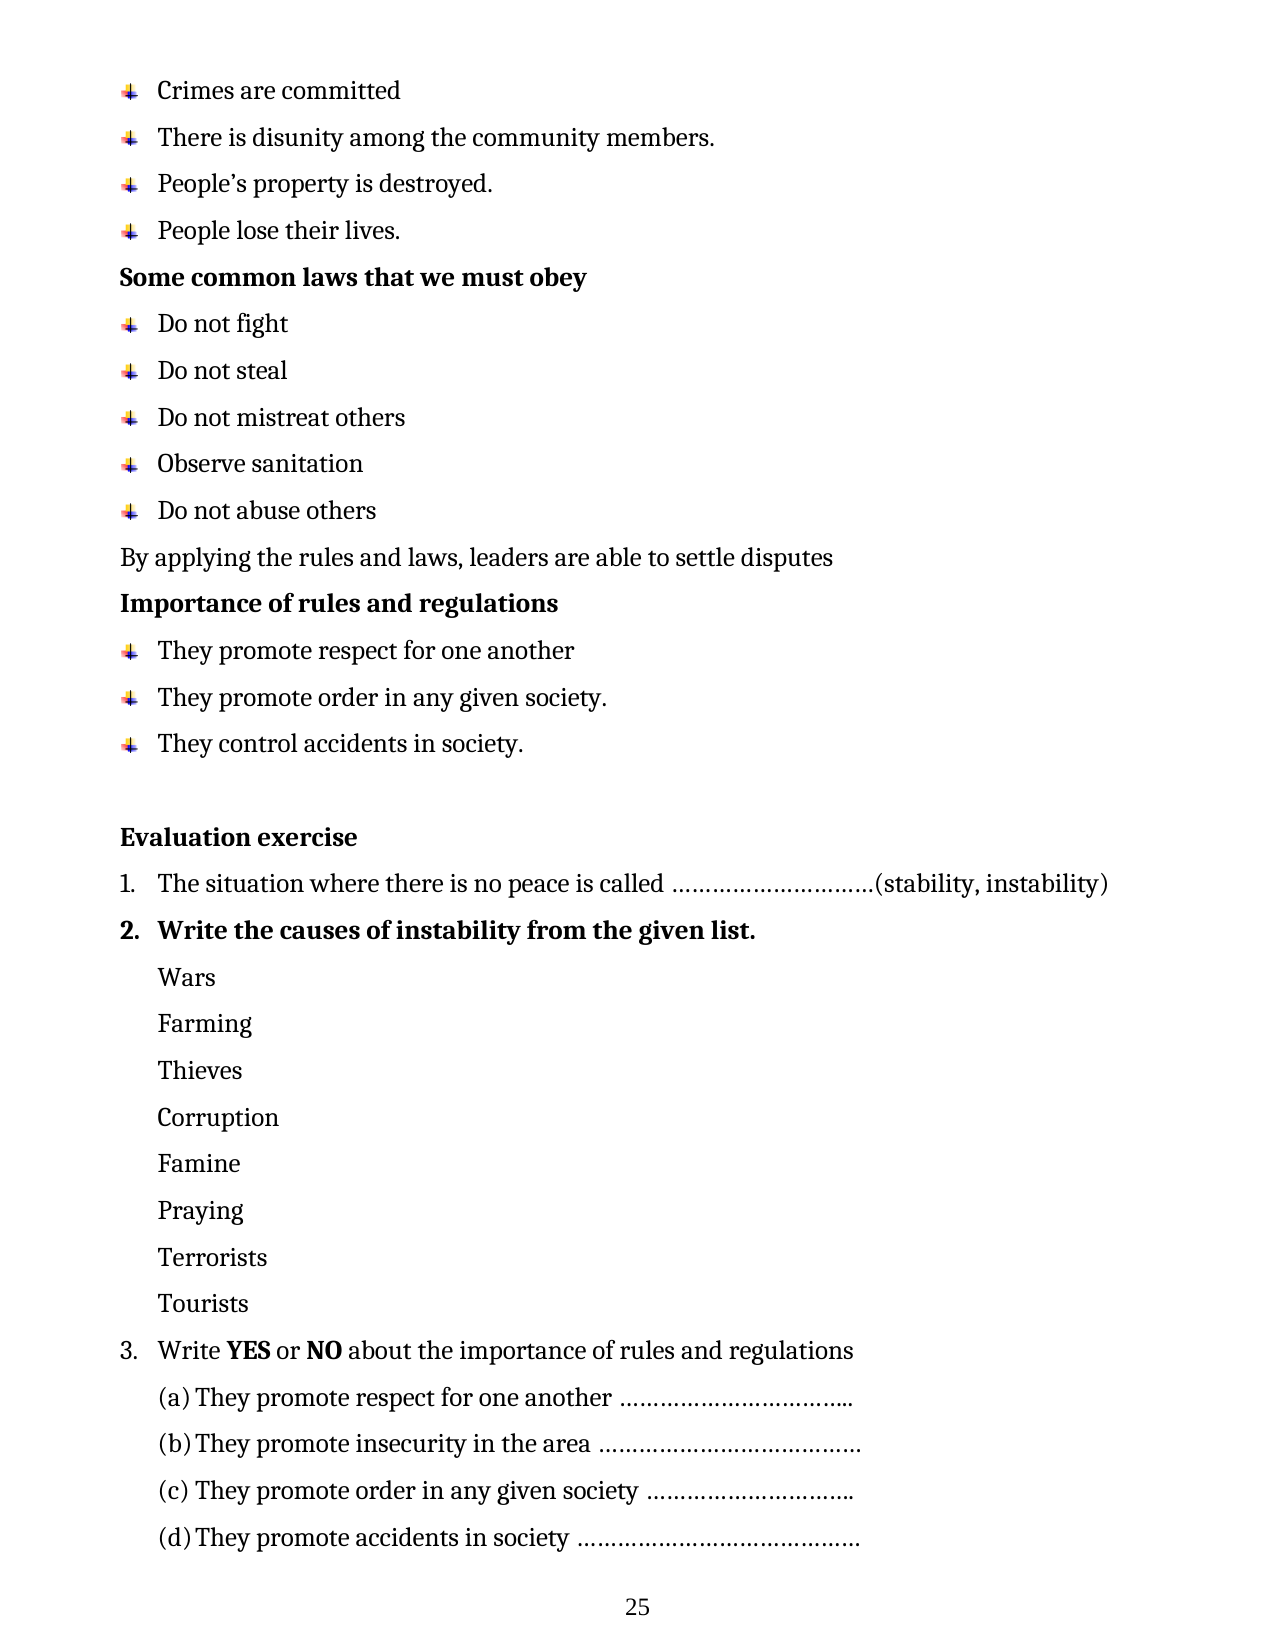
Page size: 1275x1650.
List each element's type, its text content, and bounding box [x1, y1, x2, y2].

picture [121, 362, 138, 380]
picture [121, 642, 138, 660]
list They promote accidents in society …………………………………… [157, 1522, 1155, 1553]
list They promote order in any given society. [120, 682, 1155, 713]
list Write YES or NO about the importance of rules and regulations [120, 1335, 1155, 1366]
list Praying [157, 1195, 1155, 1226]
list Do not steal [120, 355, 1155, 386]
list They promote order in any given society …………………………. [157, 1475, 1155, 1506]
text By applying the rules and laws, leaders are able to settle disputes [120, 542, 1155, 573]
picture [121, 82, 138, 100]
picture [121, 409, 138, 426]
list Observe sanitation [120, 448, 1155, 479]
list Do not abuse others [120, 495, 1155, 526]
list Do not fight [120, 308, 1155, 339]
picture [121, 222, 138, 240]
list Terrorists [157, 1242, 1155, 1273]
list Thieves [157, 1055, 1155, 1086]
list Crimes are committed [120, 75, 1155, 106]
picture [121, 456, 138, 473]
list They promote insecurity in the area ………………………………… [157, 1428, 1155, 1459]
picture [121, 736, 138, 753]
list Wars [157, 962, 1155, 993]
text Some common laws that we must obey [120, 262, 1155, 293]
list Farming [157, 1008, 1155, 1039]
list People’s property is destroyed. [120, 168, 1155, 199]
list Write the causes of instability from the given list. [120, 915, 1155, 946]
picture [121, 316, 138, 333]
picture [121, 129, 138, 146]
text Evaluation exercise [120, 822, 1155, 853]
list Do not mistreat others [120, 402, 1155, 433]
list They promote respect for one another [120, 635, 1155, 666]
text Importance of rules and regulations [120, 588, 1155, 619]
list Famine [157, 1148, 1155, 1179]
picture [121, 689, 138, 706]
list There is disunity among the community members. [120, 122, 1155, 153]
list The situation where there is no peace is called …………………………(stability, instability) [120, 868, 1155, 899]
list They promote respect for one another …………………………….. [157, 1382, 1155, 1413]
picture [121, 502, 138, 520]
picture [121, 176, 138, 193]
list People lose their lives. [120, 215, 1155, 246]
list They control accidents in society. [120, 728, 1155, 759]
list Tourists [157, 1288, 1155, 1319]
list Corruption [157, 1102, 1155, 1133]
